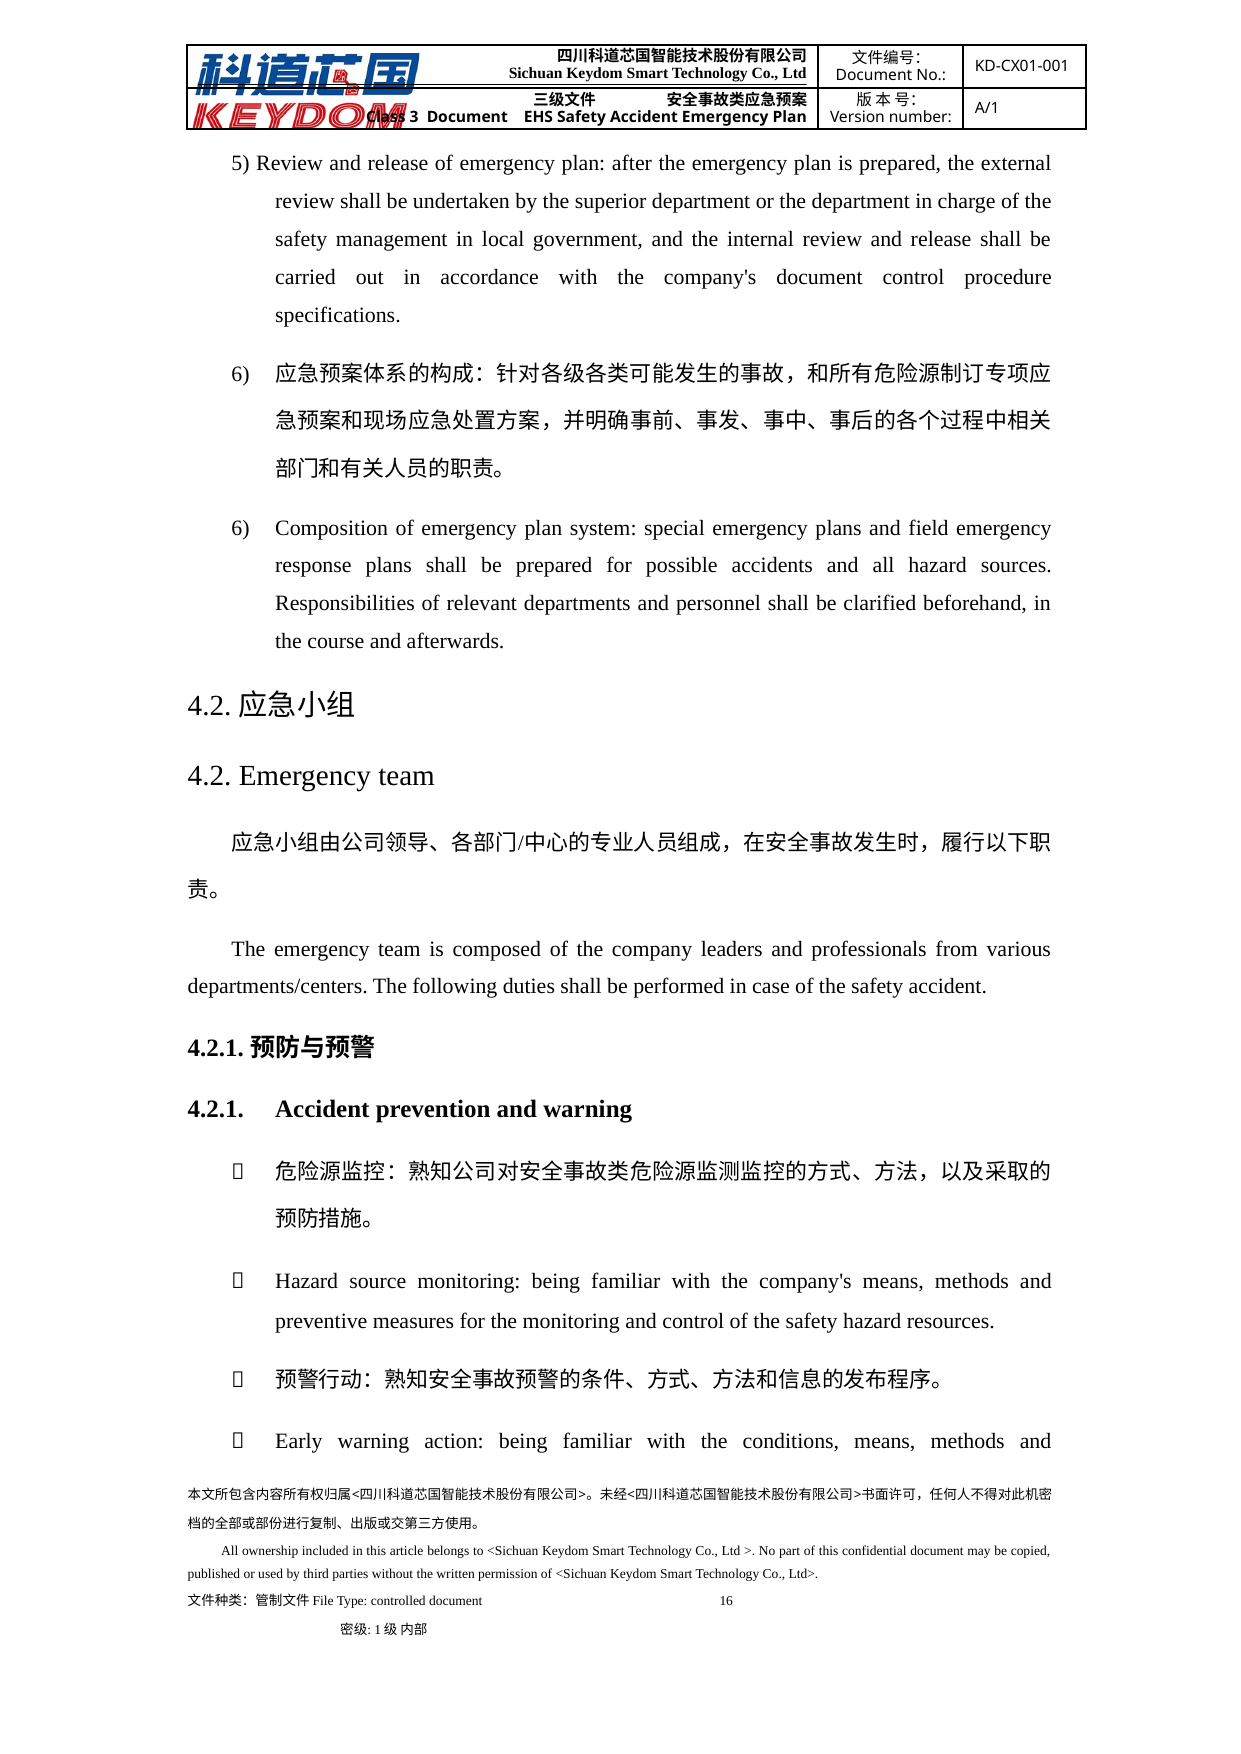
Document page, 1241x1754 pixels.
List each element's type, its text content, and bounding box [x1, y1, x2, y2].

text 6) 应急预案体系的构成：针对各级各类可能发生的事故，和所有危险源制订专项应急预案和现场应急处置方案，并明确事前、事发、事中、事后的各个过程中相关部门和有关人员的职责。 [231, 356, 1053, 482]
text 6) Composition of emergency plan system: special emergency plans and field emergency response plans shall be prepared for possible accidents and all hazard sources. Responsibilities of relevant departments and personnel shall be clarified beforehand, in the course and afterwards. [231, 514, 1053, 653]
text The emergency team is composed of the company leaders and professionals from various departments/centers. The following duties shall be performed in case of the safety accident. [187, 936, 1053, 999]
picture [192, 89, 420, 128]
subtitle 4.2. Emergency team [187, 758, 1053, 791]
text  Hazard source monitoring: being familiar with the company's means, methods and preventive measures for the monitoring and control of the safety hazard resources. [231, 1265, 1053, 1333]
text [231, 1426, 1053, 1455]
picture [192, 53, 420, 87]
text 5) Review and release of emergency plan: after the emergency plan is prepared, the external review shall be undertaken by the superior department or the department in charge of the safety management in local government, and the internal review and release shall be carried out in accordance with the company's document control procedure specifications. [231, 150, 1053, 327]
text  危险源监控：熟知公司对安全事故类危险源监测监控的方式、方法，以及采取的预防措施。 [231, 1154, 1053, 1233]
subtitle 4.2. 应急小组 [187, 682, 1053, 724]
subtitle 4.2.1. Accident prevention and warning [187, 1094, 1053, 1123]
text 应急小组由公司领导、各部门/中心的专业人员组成，在安全事故发生时，履行以下职责。 [187, 824, 1053, 904]
text  预警行动：熟知安全事故预警的条件、方式、方法和信息的发布程序。 [231, 1362, 1053, 1393]
subtitle 4.2.1. 预防与预警 [187, 1028, 1053, 1064]
